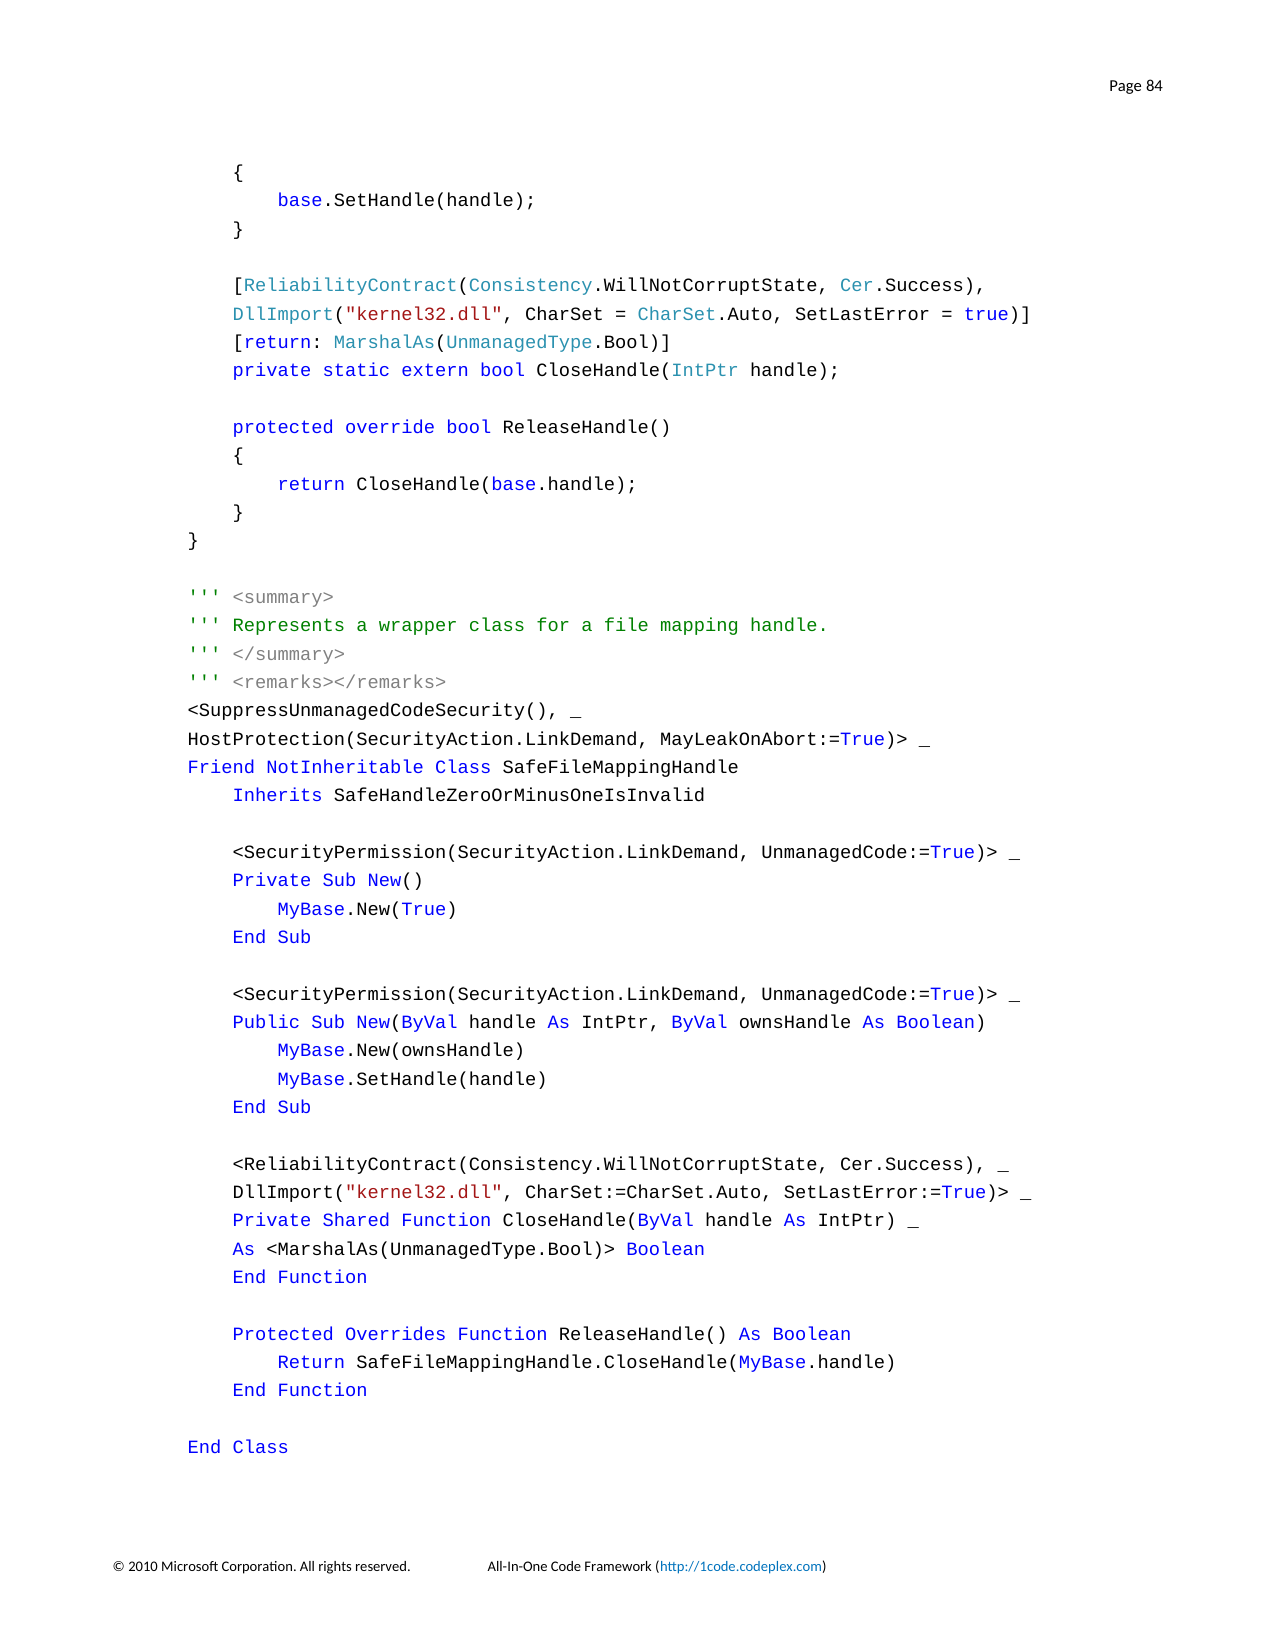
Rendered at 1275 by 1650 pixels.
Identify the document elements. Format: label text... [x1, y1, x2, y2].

text MyBase.New(True) [187, 896, 1162, 924]
text private static extern bool CloseHandle(IntPtr handle); [187, 357, 1162, 386]
text protected override bool ReleaseHandle() [187, 414, 1162, 442]
text Private Shared Function CloseHandle(ByVal handle As IntPtr) _ [187, 1207, 1162, 1236]
text End Class [187, 1434, 1162, 1462]
text ''' <summary> [187, 584, 1162, 612]
text ''' </summary> [187, 641, 1162, 669]
text MyBase.SetHandle(handle) [187, 1066, 1162, 1094]
text End Sub [187, 924, 1162, 952]
text } [187, 216, 1162, 244]
text HostProtection(SecurityAction.LinkDemand, MayLeakOnAbort:=True)> _ [187, 726, 1162, 754]
text return CloseHandle(base.handle); [187, 471, 1162, 499]
text } [187, 499, 1162, 527]
text End Sub [187, 1094, 1162, 1122]
text Return SafeFileMappingHandle.CloseHandle(MyBase.handle) [187, 1349, 1162, 1377]
text MyBase.New(ownsHandle) [187, 1037, 1162, 1066]
text <SecurityPermission(SecurityAction.LinkDemand, UnmanagedCode:=True)> _ [187, 839, 1162, 867]
text As <MarshalAs(UnmanagedType.Bool)> Boolean [187, 1236, 1162, 1264]
text base.SetHandle(handle); [187, 187, 1162, 216]
text ''' Represents a wrapper class for a file mapping handle. [187, 612, 1162, 641]
text End Function [187, 1377, 1162, 1406]
text <SuppressUnmanagedCodeSecurity(), _ [187, 697, 1162, 726]
text Inherits SafeHandleZeroOrMinusOneIsInvalid [187, 782, 1162, 811]
text End Function [187, 1264, 1162, 1292]
text <ReliabilityContract(Consistency.WillNotCorruptState, Cer.Success), _ [187, 1151, 1162, 1179]
text <SecurityPermission(SecurityAction.LinkDemand, UnmanagedCode:=True)> _ [187, 981, 1162, 1009]
text } [187, 527, 1162, 556]
text DllImport("kernel32.dll", CharSet:=CharSet.Auto, SetLastError:=True)> _ [187, 1179, 1162, 1207]
text Public Sub New(ByVal handle As IntPtr, ByVal ownsHandle As Boolean) [187, 1009, 1162, 1037]
text Friend NotInheritable Class SafeFileMappingHandle [187, 754, 1162, 782]
text { [187, 159, 1162, 187]
text Private Sub New() [187, 867, 1162, 896]
text DllImport("kernel32.dll", CharSet = CharSet.Auto, SetLastError = true)] [187, 301, 1162, 329]
text [return: MarshalAs(UnmanagedType.Bool)] [187, 329, 1162, 357]
text { [187, 442, 1162, 471]
text [ReliabilityContract(Consistency.WillNotCorruptState, Cer.Success), [187, 272, 1162, 301]
text Protected Overrides Function ReleaseHandle() As Boolean [187, 1321, 1162, 1349]
text ''' <remarks></remarks> [187, 669, 1162, 697]
